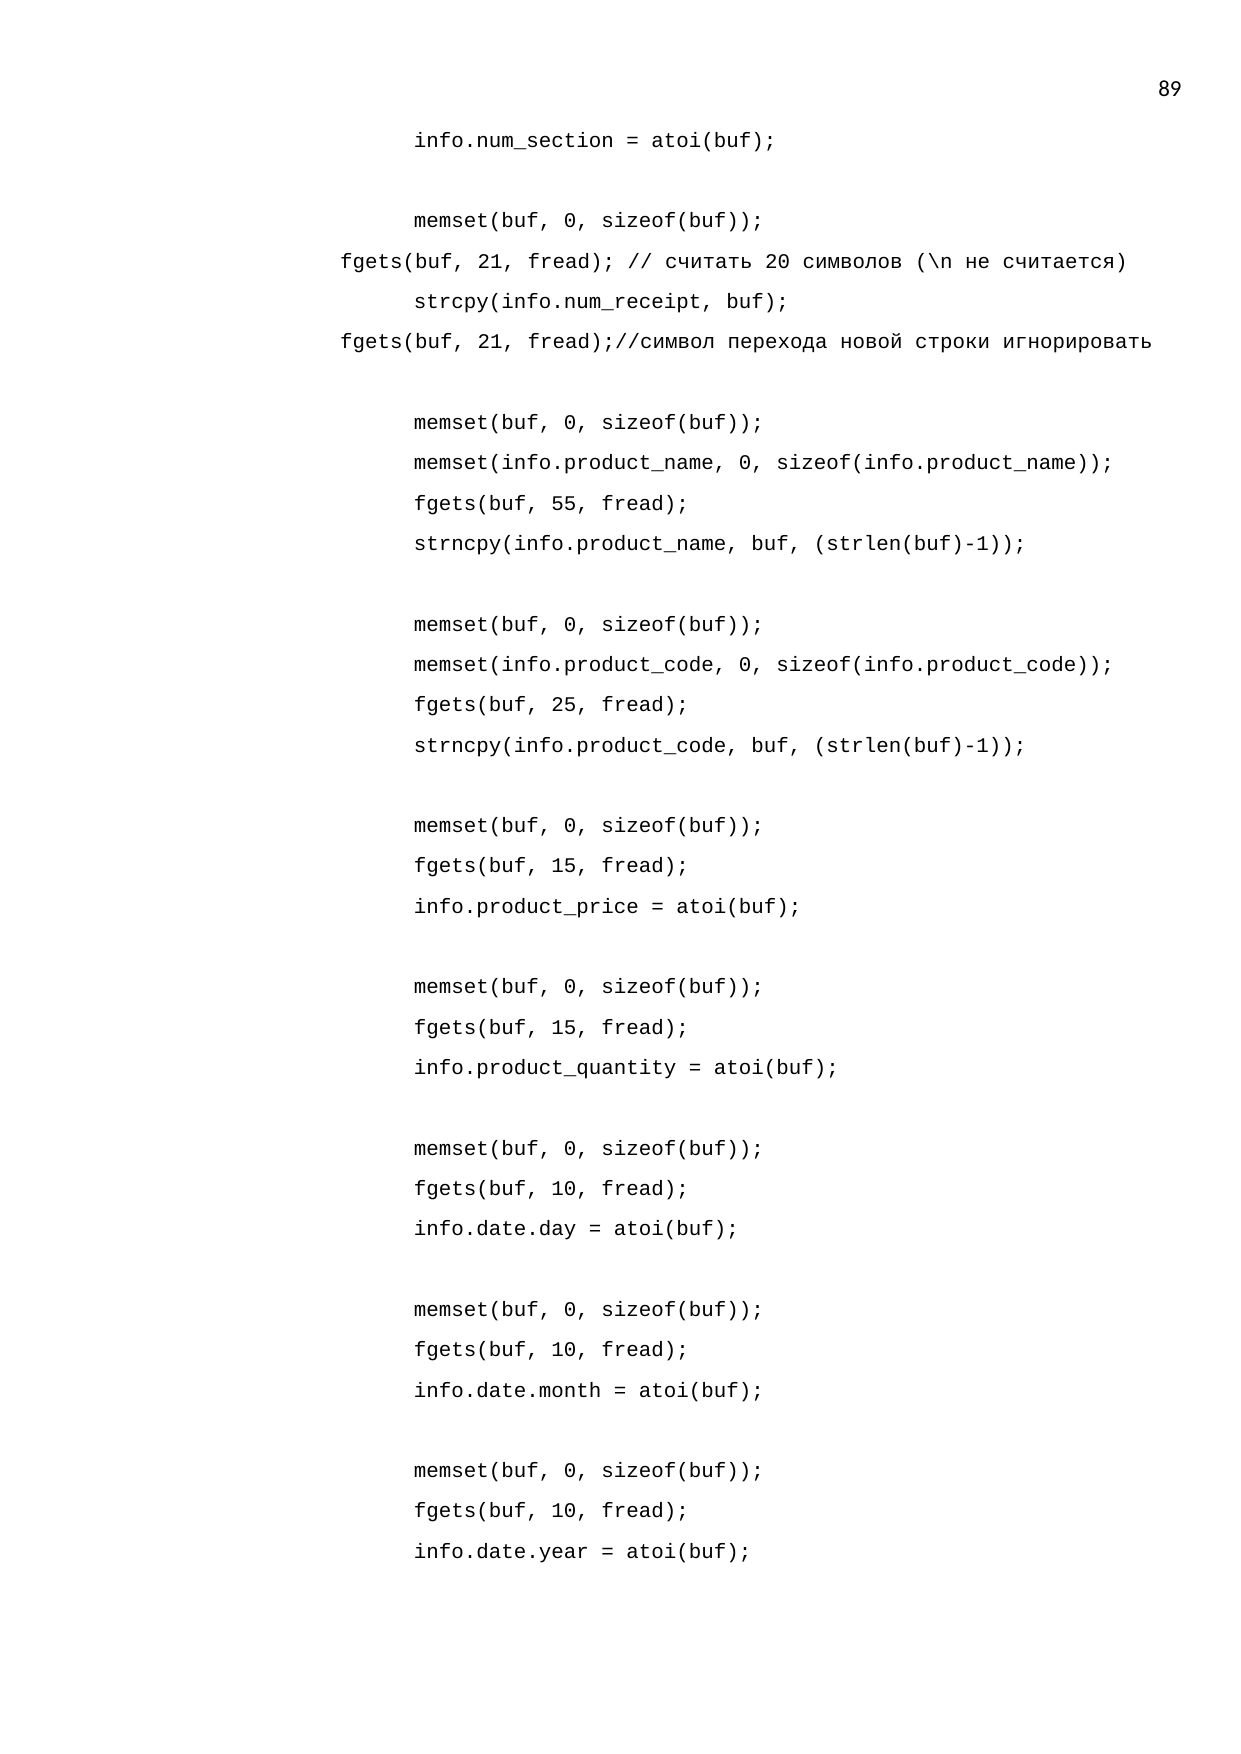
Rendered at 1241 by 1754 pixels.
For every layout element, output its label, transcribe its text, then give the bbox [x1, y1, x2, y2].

text memset(buf, 0, sizeof(buf)); [118, 1138, 1181, 1161]
text memset(buf, 0, sizeof(buf)); [118, 1460, 1181, 1484]
text memset(buf, 0, sizeof(buf)); [118, 211, 1181, 234]
text fgets(buf, 10, fread); [118, 1501, 1181, 1524]
text memset(buf, 0, sizeof(buf)); [118, 412, 1181, 436]
text memset(info.product_code, 0, sizeof(info.product_code)); [118, 654, 1181, 678]
text info.date.month = atoi(buf); [118, 1379, 1181, 1403]
text fgets(buf, 21, fread);//символ перехода новой строки игнорировать [118, 331, 1181, 355]
text strncpy(info.product_name, buf, (strlen(buf)-1)); [118, 533, 1181, 557]
text info.product_quantity = atoi(buf); [118, 1057, 1181, 1081]
text fgets(buf, 25, fread); [118, 694, 1181, 718]
text memset(info.product_name, 0, sizeof(info.product_name)); [118, 452, 1181, 476]
text strcpy(info.num_receipt, buf); [118, 291, 1181, 315]
text info.date.day = atoi(buf); [118, 1218, 1181, 1242]
text memset(buf, 0, sizeof(buf)); [118, 614, 1181, 637]
text strncpy(info.product_code, buf, (strlen(buf)-1)); [118, 734, 1181, 758]
text info.product_price = atoi(buf); [118, 896, 1181, 919]
text memset(buf, 0, sizeof(buf)); [118, 976, 1181, 1000]
text fgets(buf, 10, fread); [118, 1339, 1181, 1363]
text fgets(buf, 21, fread); // считать 20 символов (\n не считается) [118, 251, 1181, 274]
text memset(buf, 0, sizeof(buf)); [118, 1299, 1181, 1323]
text fgets(buf, 15, fread); [118, 856, 1181, 879]
text memset(buf, 0, sizeof(buf)); [118, 815, 1181, 839]
text info.date.year = atoi(buf); [118, 1541, 1181, 1564]
text info.num_section = atoi(buf); [118, 130, 1181, 153]
text fgets(buf, 10, fread); [118, 1178, 1181, 1202]
text fgets(buf, 55, fread); [118, 493, 1181, 516]
text fgets(buf, 15, fread); [118, 1017, 1181, 1040]
